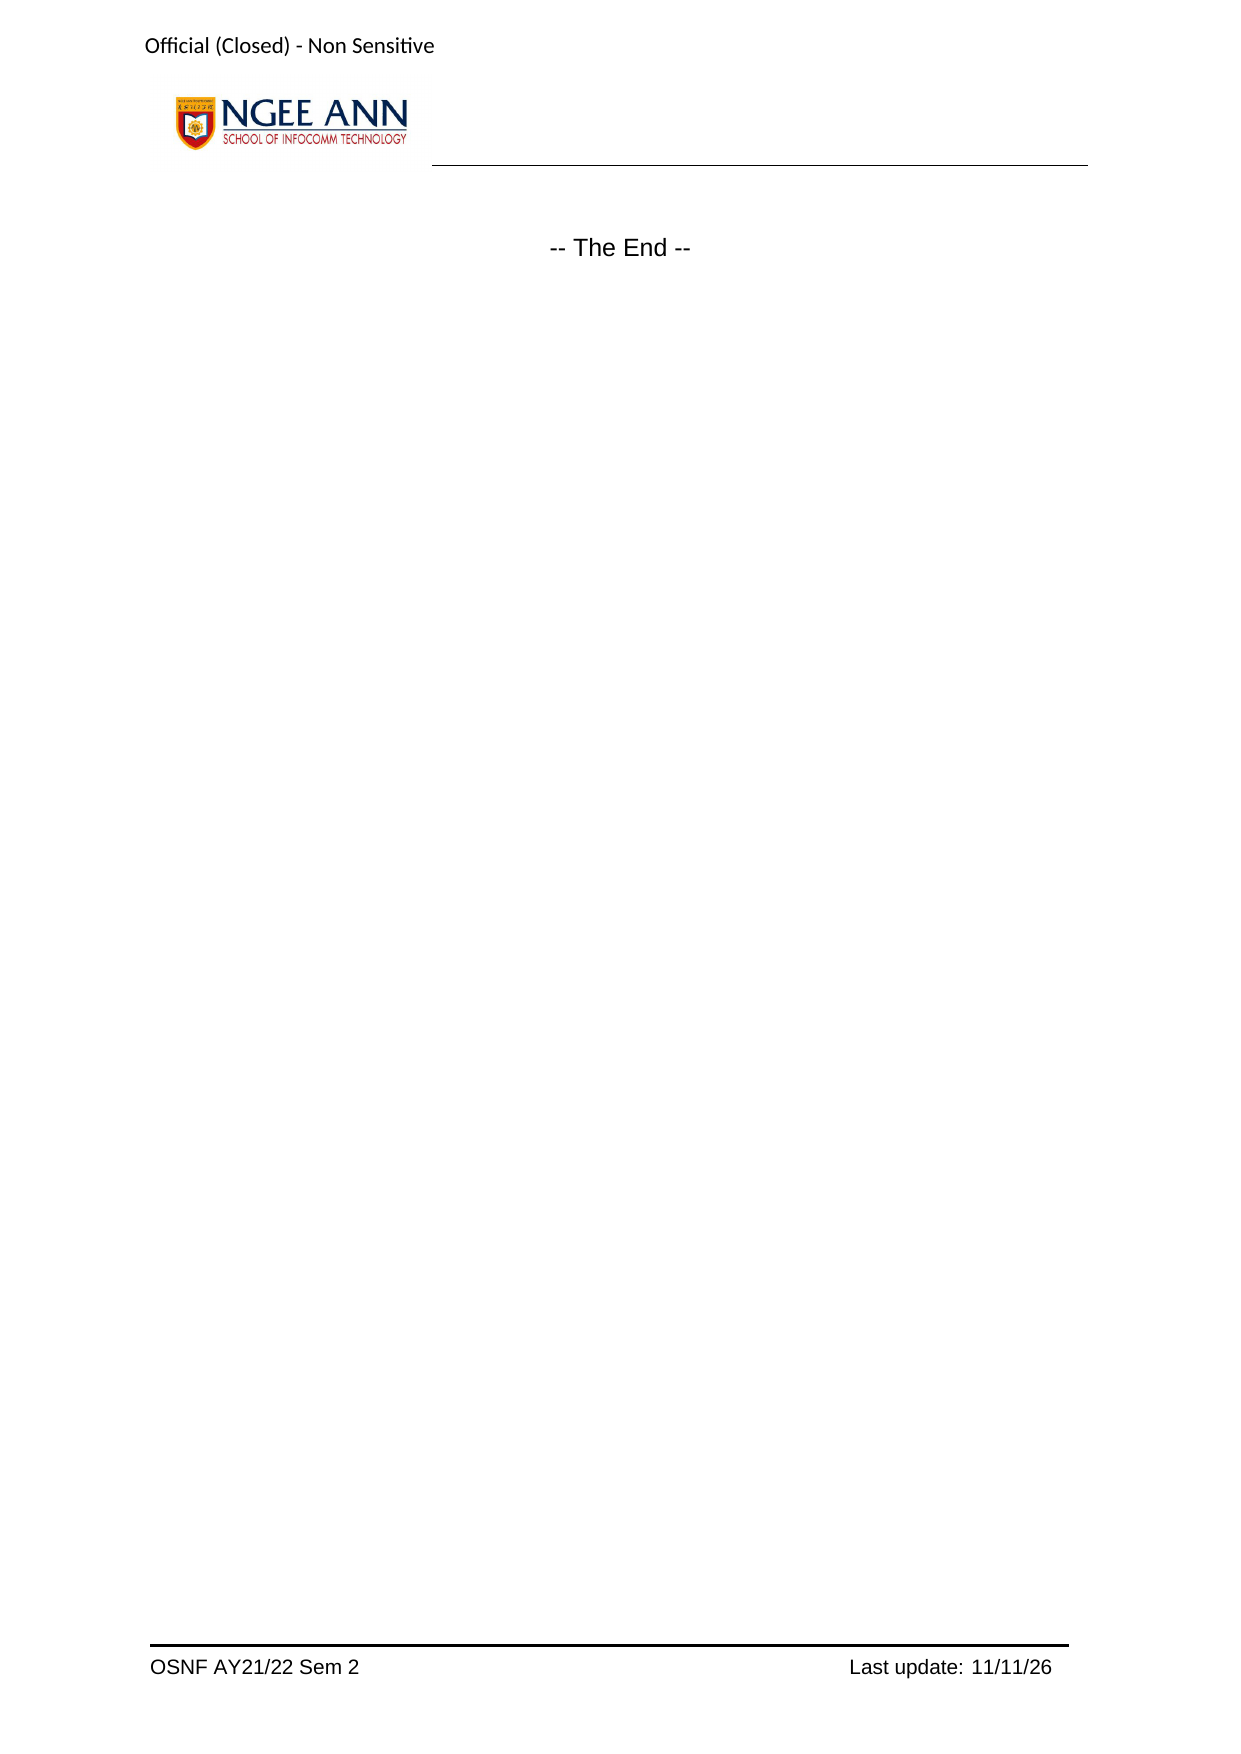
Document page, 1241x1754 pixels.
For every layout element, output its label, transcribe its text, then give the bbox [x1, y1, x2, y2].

text -- The End -- [150, 233, 1090, 262]
picture [150, 74, 432, 172]
